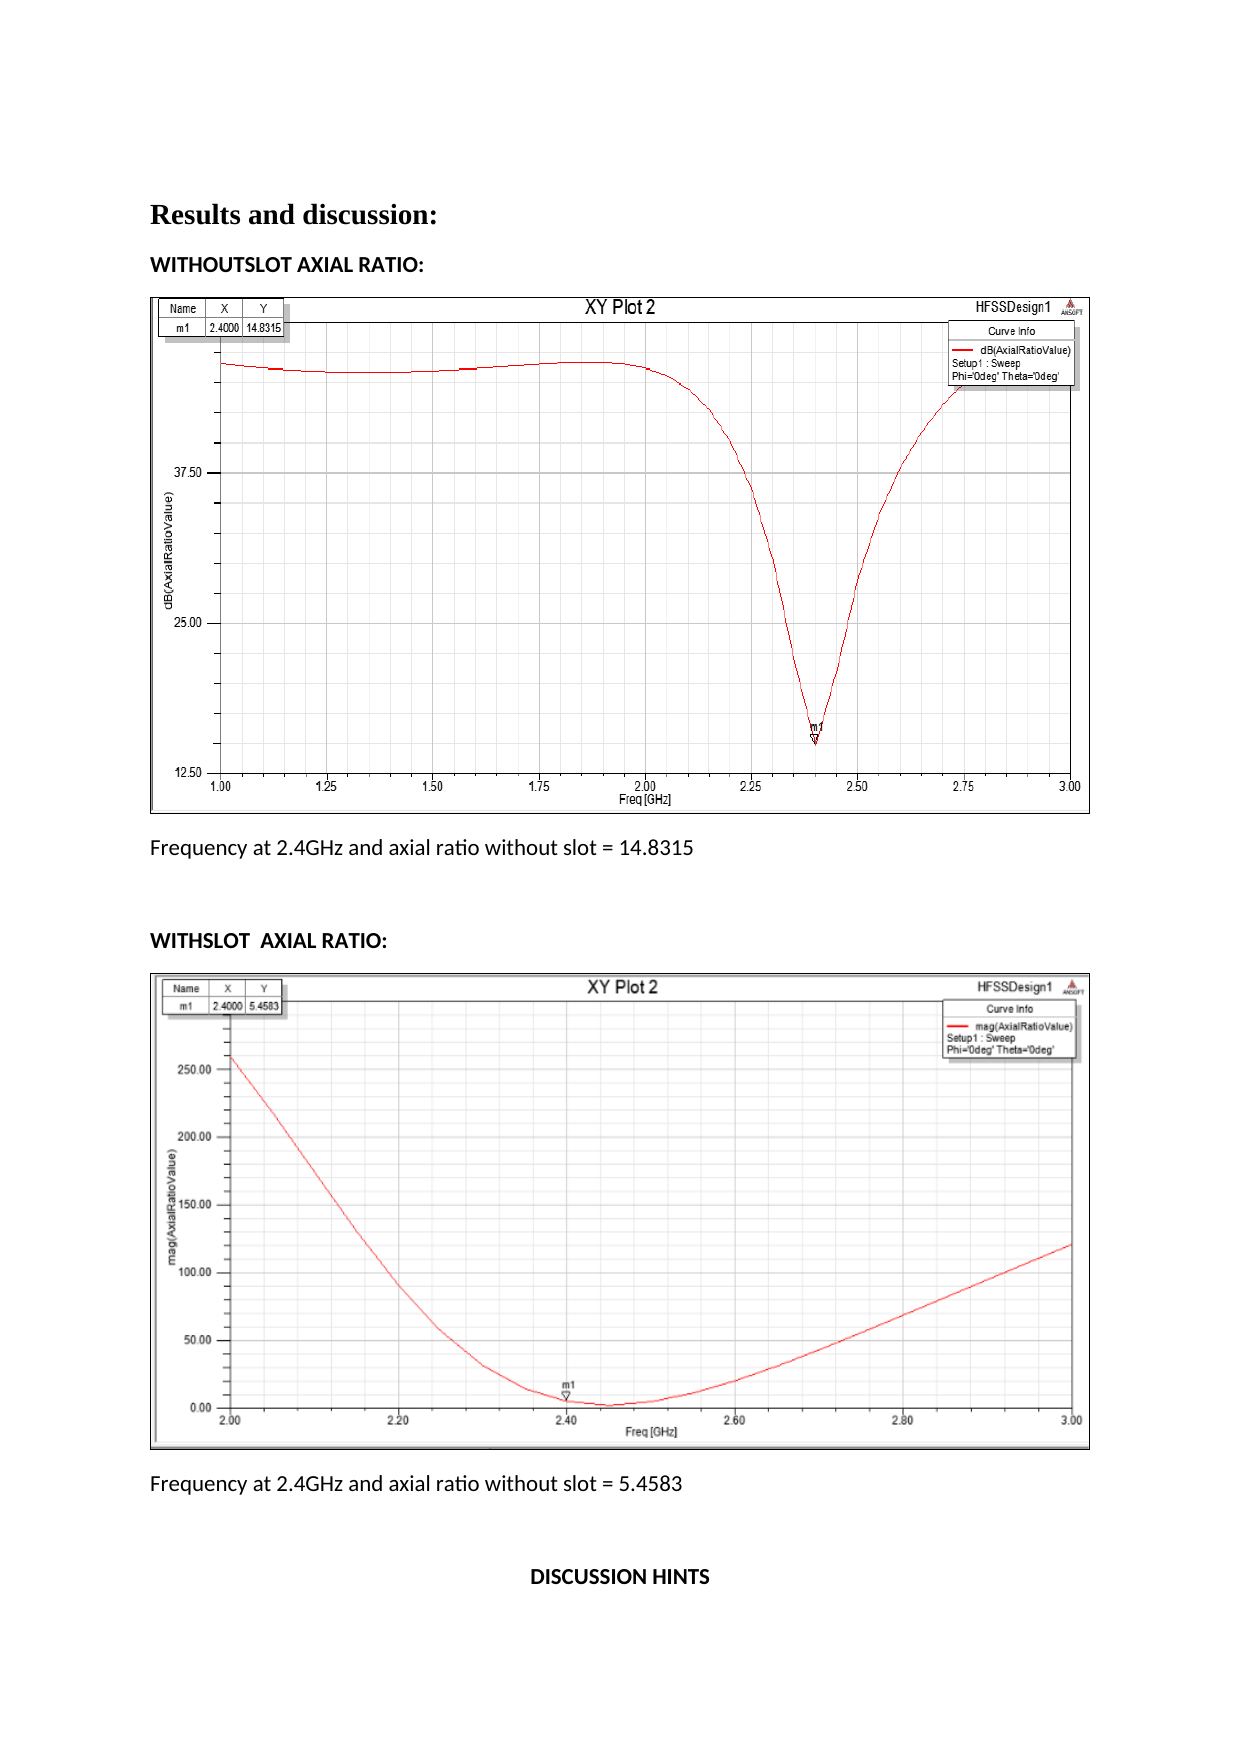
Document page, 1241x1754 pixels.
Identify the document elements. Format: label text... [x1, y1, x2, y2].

text WITHSLOT AXIAL RATIO: [150, 926, 1090, 954]
text Frequency at 2.4GHz and axial ratio without slot = 14.8315 [150, 833, 1090, 861]
text Frequency at 2.4GHz and axial ratio without slot = 5.4583 [150, 1469, 1090, 1497]
picture [151, 298, 1089, 813]
picture [151, 974, 1089, 1449]
text Results and discussion: [150, 197, 1090, 230]
text DISCUSSION HINTS [150, 1562, 1090, 1590]
text WITHOUTSLOT AXIAL RATIO: [150, 250, 1090, 278]
